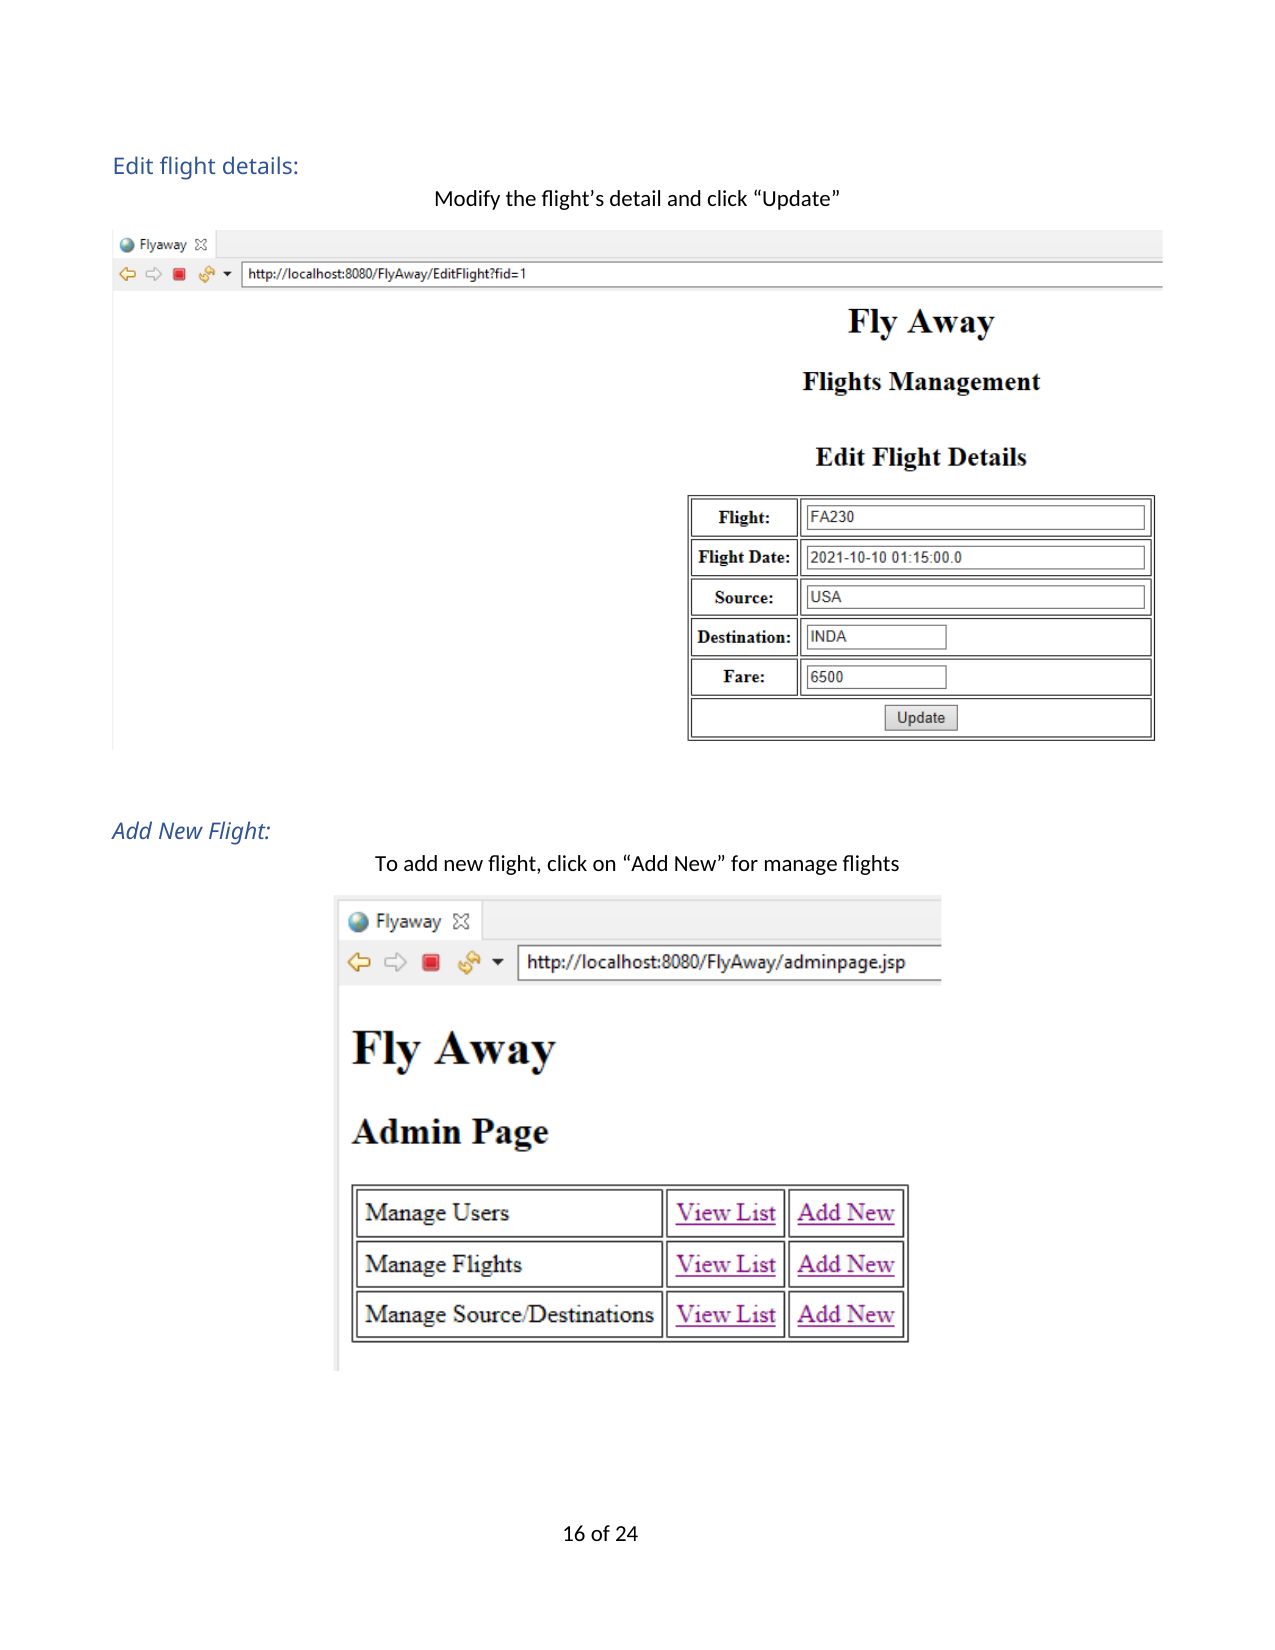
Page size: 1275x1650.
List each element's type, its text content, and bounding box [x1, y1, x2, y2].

picture [112, 230, 1163, 750]
text Modify the flight’s detail and click “Update” [112, 184, 1162, 212]
subtitle Add New Flight: [112, 815, 1162, 846]
picture [333, 895, 942, 1371]
subtitle Edit flight details: [112, 150, 1162, 181]
text To add new flight, click on “Add New” for manage flights [112, 849, 1162, 877]
